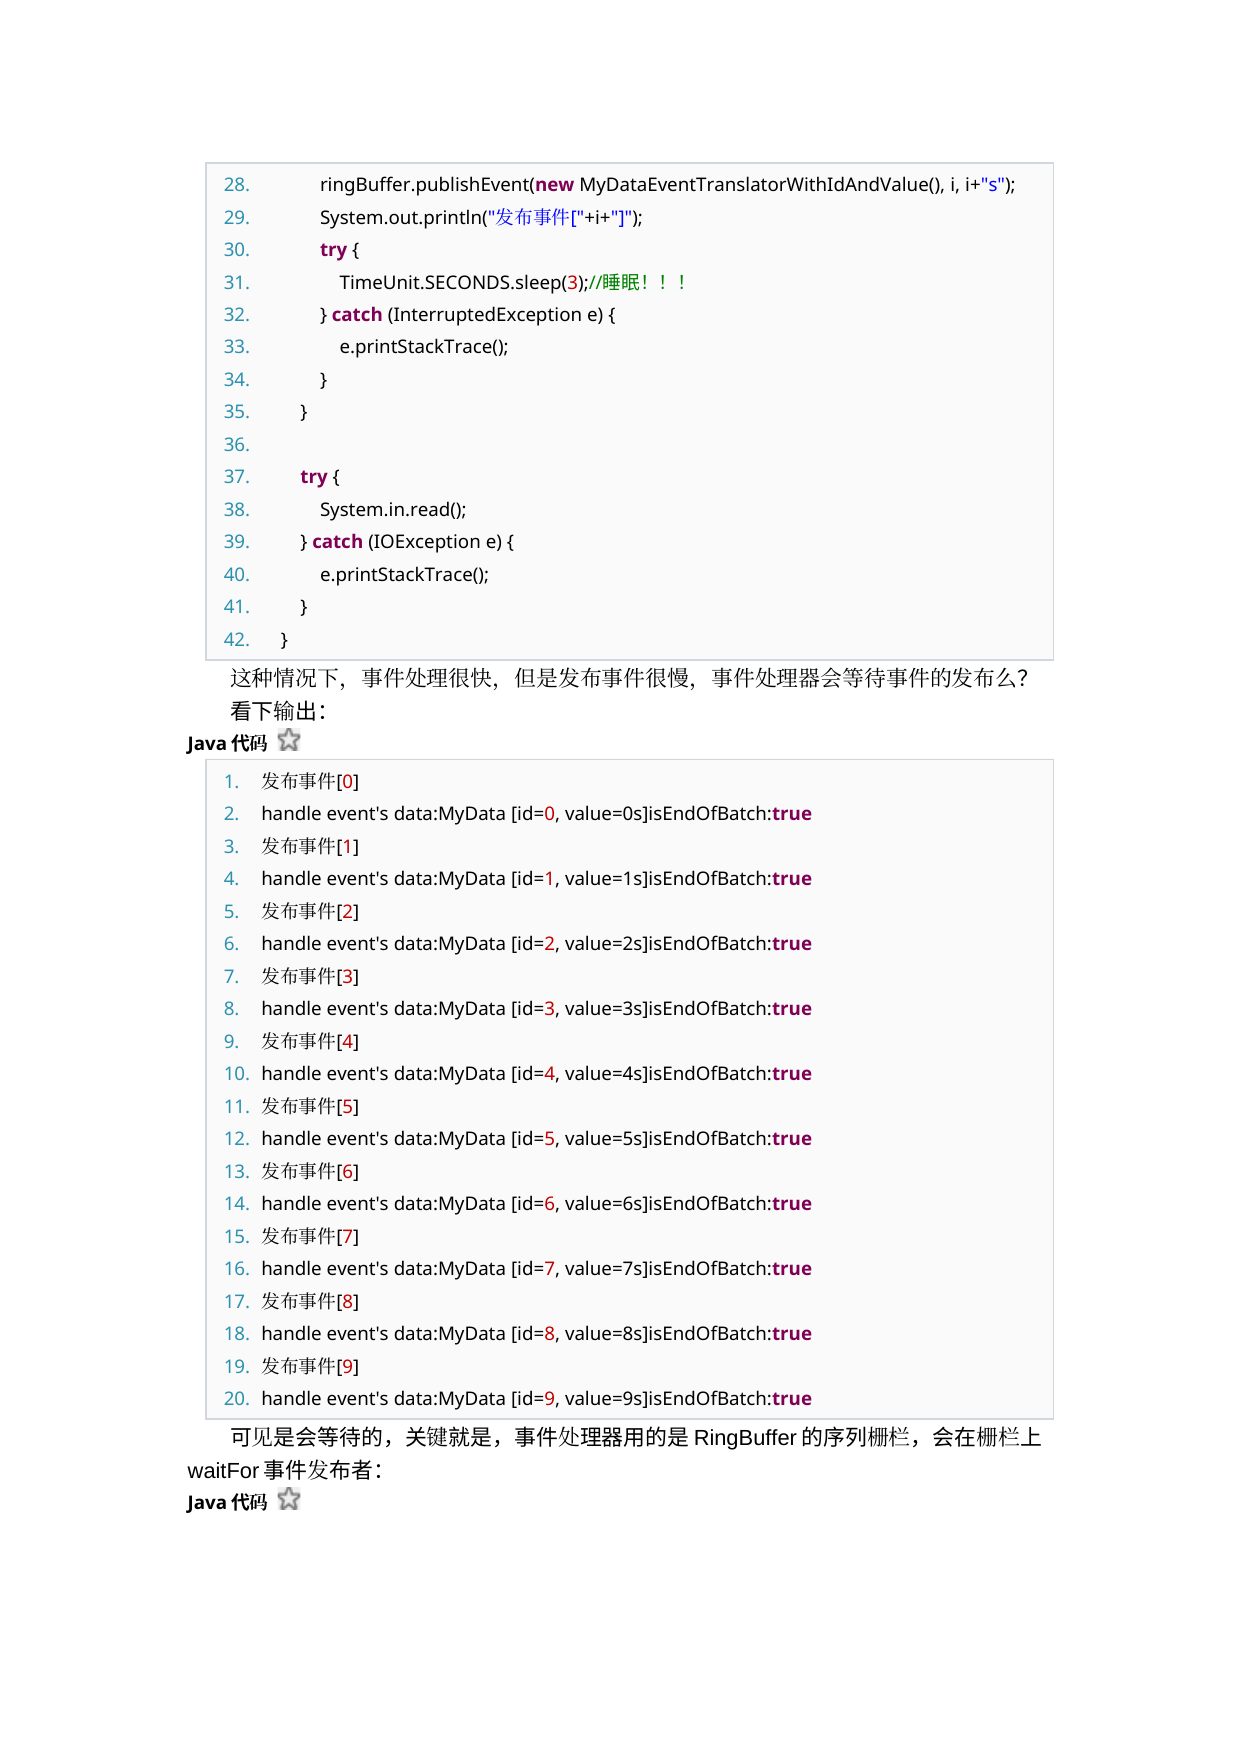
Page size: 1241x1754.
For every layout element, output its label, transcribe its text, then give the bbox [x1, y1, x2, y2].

list 发布事件[5] [207, 1083, 1053, 1116]
list System.out.println("发布事件["+i+"]"); [207, 194, 1053, 227]
list try { [207, 454, 1053, 487]
list handle event's data:MyData [id=3, value=3s]isEndOfBatch:true [207, 986, 1053, 1018]
text Java代码 [187, 726, 1053, 758]
list 发布事件[0] [207, 760, 1053, 791]
list 发布事件[9] [207, 1343, 1053, 1376]
list 发布事件[3] [207, 953, 1053, 986]
list handle event's data:MyData [id=4, value=4s]isEndOfBatch:true [207, 1051, 1053, 1083]
list handle event's data:MyData [id=2, value=2s]isEndOfBatch:true [207, 921, 1053, 953]
text Java代码 [187, 1485, 1053, 1517]
list } catch (IOException e) { [207, 519, 1053, 552]
list System.in.read(); [207, 487, 1053, 519]
list handle event's data:MyData [id=6, value=6s]isEndOfBatch:true [207, 1181, 1053, 1213]
list } [207, 357, 1053, 389]
list TimeUnit.SECONDS.sleep(3);//睡眠！！！ [207, 259, 1053, 292]
picture [277, 728, 301, 751]
list handle event's data:MyData [id=1, value=1s]isEndOfBatch:true [207, 856, 1053, 888]
list handle event's data:MyData [id=8, value=8s]isEndOfBatch:true [207, 1311, 1053, 1343]
text 可见是会等待的，关键就是，事件处理器用的是RingBuffer的序列栅栏，会在栅栏上waitFor事件发布者： [187, 1420, 1053, 1485]
text 看下输出： [187, 693, 1053, 726]
list } catch (InterruptedException e) { [207, 292, 1053, 324]
list ringBuffer.publishEvent(new MyDataEventTranslatorWithIdAndValue(), i, i+"s"); [207, 164, 1053, 194]
list 发布事件[2] [207, 888, 1053, 921]
list } [207, 617, 1053, 659]
list 发布事件[6] [207, 1148, 1053, 1181]
list 发布事件[1] [207, 823, 1053, 856]
list e.printStackTrace(); [207, 552, 1053, 584]
list 发布事件[8] [207, 1278, 1053, 1311]
list handle event's data:MyData [id=9, value=9s]isEndOfBatch:true [207, 1376, 1053, 1418]
list 发布事件[4] [207, 1018, 1053, 1051]
text 这种情况下，事件处理很快，但是发布事件很慢，事件处理器会等待事件的发布么？ [187, 661, 1053, 693]
list try { [207, 227, 1053, 259]
list handle event's data:MyData [id=7, value=7s]isEndOfBatch:true [207, 1246, 1053, 1278]
list } [207, 389, 1053, 422]
picture [277, 1487, 301, 1510]
list } [207, 584, 1053, 617]
list e.printStackTrace(); [207, 324, 1053, 357]
list handle event's data:MyData [id=5, value=5s]isEndOfBatch:true [207, 1116, 1053, 1148]
list 发布事件[7] [207, 1213, 1053, 1246]
list handle event's data:MyData [id=0, value=0s]isEndOfBatch:true [207, 791, 1053, 823]
